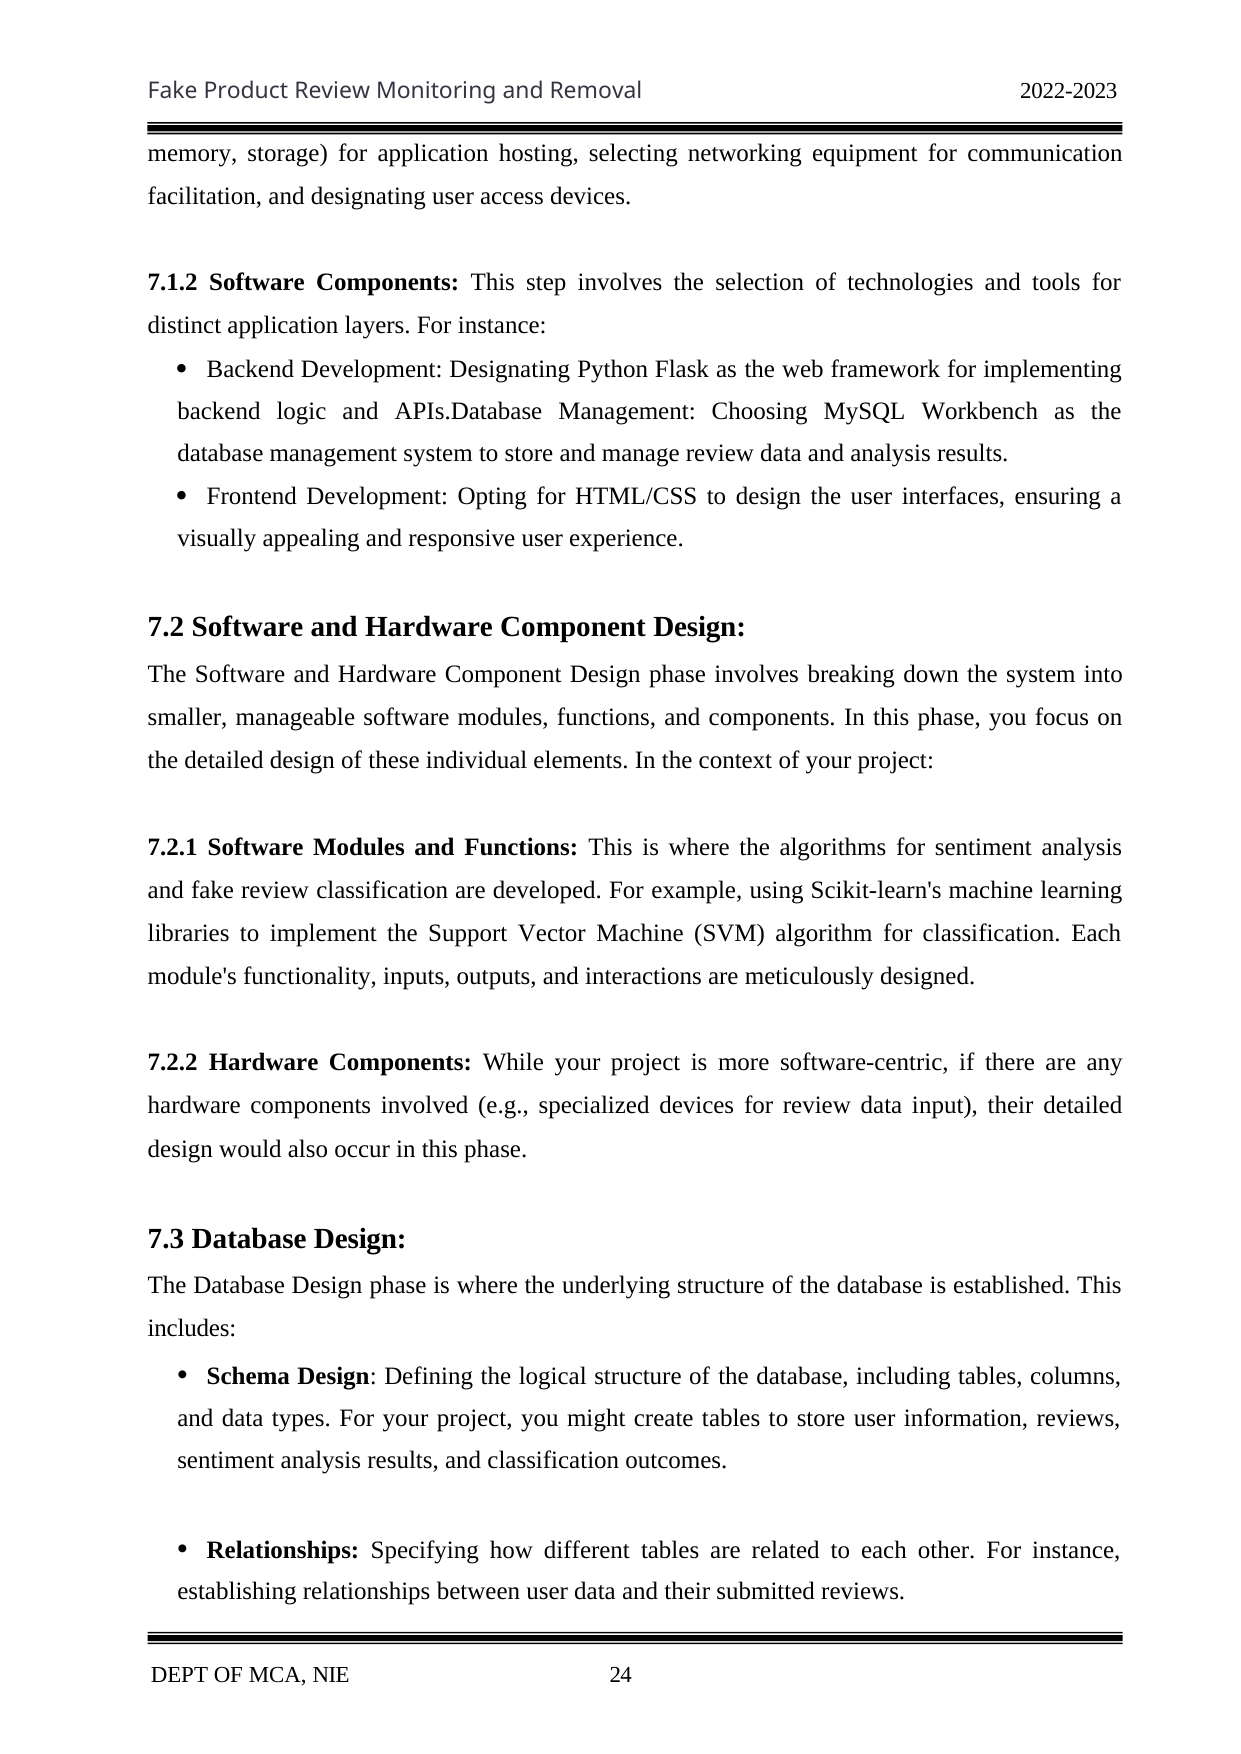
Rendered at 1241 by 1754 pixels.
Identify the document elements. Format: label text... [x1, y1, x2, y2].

list Schema Design: Defining the logical structure of the database, including tables, columns, and data types. For your project, you might create tables to store user information, reviews, sentiment analysis results, and classification outcomes. [177, 1357, 1121, 1474]
list Backend Development: Designating Python Flask as the web framework for implementing backend logic and APIs.Database Management: Choosing MySQL Workbench as the database management system to store and manage review data and analysis results. [177, 354, 1122, 467]
list Frontend Development: Opting for HTML/CSS to design the user interfaces, ensuring a visually appealing and responsive user experience. [177, 481, 1123, 552]
text The Database Design phase is where the underlying structure of the database is established. This includes: [147, 1270, 1122, 1342]
list Relationships: Specifying how different tables are related to each other. For instance, establishing relationships between user data and their submitted reviews. [177, 1531, 1122, 1605]
list Hardware Components: While your project is more software-centric, if there are any hardware components involved (e.g., specialized devices for review data input), their detailed design would also occur in this phase. [147, 1047, 1123, 1162]
text memory, storage) for application hosting, selecting networking equipment for communication facilitation, and designating user access devices. [147, 138, 1123, 210]
subtitle Software and Hardware Component Design: [147, 609, 1240, 643]
list Software Modules and Functions: This is where the algorithms for sentiment analysis and fake review classification are developed. For example, using Scikit-learn's machine learning libraries to implement the Support Vector Machine (SVM) algorithm for classification. Each module's functionality, inputs, outputs, and interactions are meticulously designed. [147, 832, 1123, 990]
text The Software and Hardware Component Design phase involves breaking down the system into smaller, manageable software modules, functions, and components. In this phase, you focus on the detailed design of these individual elements. In the context of your project: [147, 659, 1123, 774]
list Software Components: This step involves the selection of technologies and tools for distinct application layers. For instance: [147, 267, 1122, 339]
subtitle Database Design: [147, 1221, 1240, 1254]
